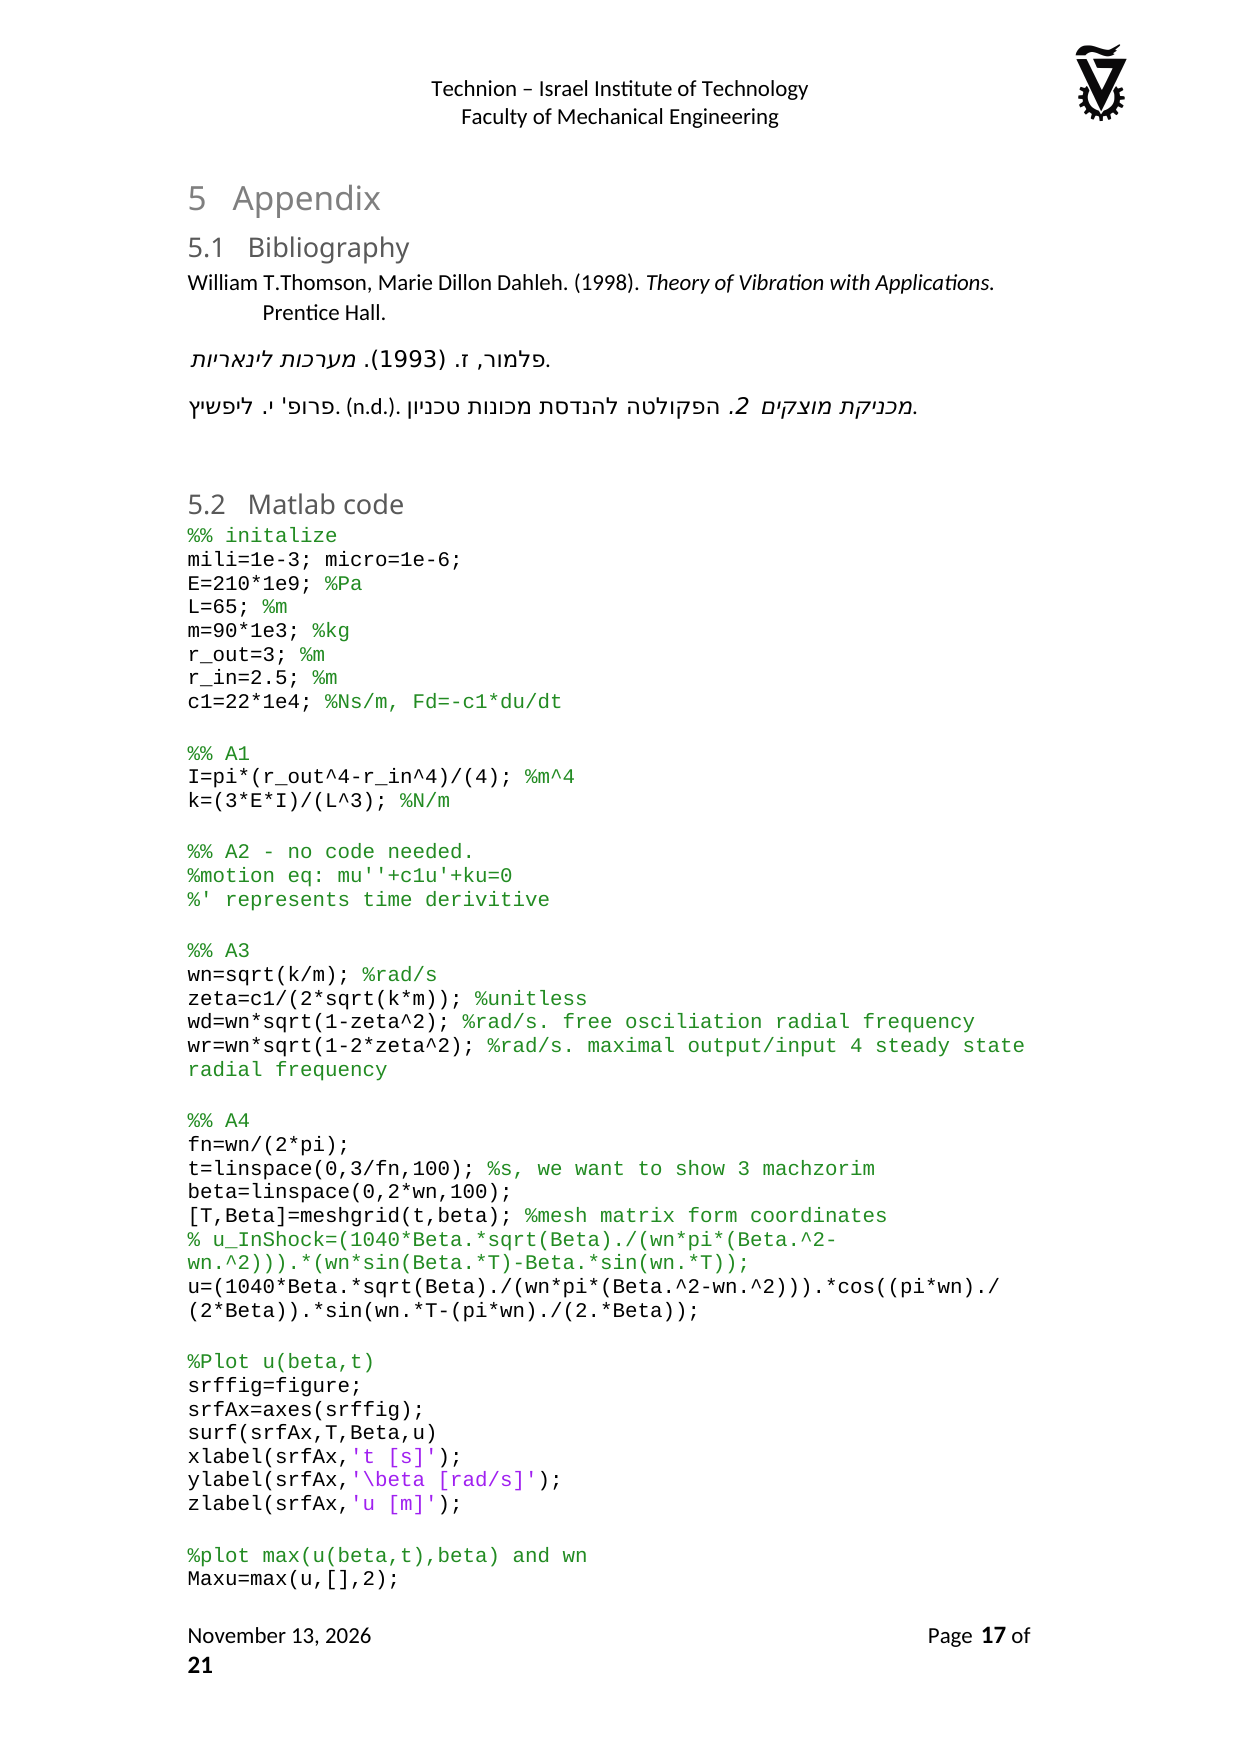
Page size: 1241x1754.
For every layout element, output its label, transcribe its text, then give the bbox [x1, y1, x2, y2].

text wd=wn*sqrt(1-zeta^2); %rad/s. free osciliation radial frequency [187, 1011, 1053, 1035]
text t=linspace(0,3/fn,100); %s, we want to show 3 machzorim [187, 1158, 1053, 1181]
text Maxu=max(u,[],2); [187, 1568, 1053, 1592]
text % u_InShock=(1040*Beta.*sqrt(Beta)./(wn*pi*(Beta.^2-wn.^2))).*(wn*sin(Beta.*T)-Beta.*sin(wn.*T)); [187, 1229, 1053, 1276]
text %% A3 [187, 941, 1053, 964]
text I=pi*(r_out^4-r_in^4)/(4); %m^4 [187, 766, 1053, 790]
text zlabel(srfAx,'u [m]'); [187, 1493, 1053, 1517]
text %% initalize [187, 525, 1053, 549]
text wn=sqrt(k/m); %rad/s [187, 964, 1053, 988]
text %% A4 [187, 1110, 1053, 1134]
text %plot max(u(beta,t),beta) and wn [187, 1545, 1053, 1568]
text srffig=figure; [187, 1375, 1053, 1398]
text beta=linspace(0,2*wn,100); [187, 1181, 1053, 1205]
text k=(3*E*I)/(L^3); %N/m [187, 790, 1053, 813]
text %motion eq: mu''+c1u'+ku=0 [187, 865, 1053, 889]
text u=(1040*Beta.*sqrt(Beta)./(wn*pi*(Beta.^2-wn.^2))).*cos((pi*wn)./(2*Beta)).*sin(wn.*T-(pi*wn)./(2.*Beta)); [187, 1276, 1053, 1323]
text [T,Beta]=meshgrid(t,beta); %mesh matrix form coordinates [187, 1205, 1053, 1229]
text zeta=c1/(2*sqrt(k*m)); %unitless [187, 988, 1053, 1011]
text %' represents time derivitive [187, 889, 1053, 912]
text m=90*1e3; %kg [187, 620, 1053, 644]
text r_in=2.5; %m [187, 667, 1053, 691]
text srfAx=axes(srffig); [187, 1398, 1053, 1422]
text %% A2 - no code needed. [187, 842, 1053, 865]
text surf(srfAx,T,Beta,u) [187, 1422, 1053, 1446]
text r_out=3; %m [187, 644, 1053, 667]
text %Plot u(beta,t) [187, 1351, 1053, 1375]
text E=210*1e9; %Pa [187, 573, 1053, 596]
text mili=1e-3; micro=1e-6; [187, 549, 1053, 573]
picture [1059, 40, 1144, 125]
text wr=wn*sqrt(1-2*zeta^2); %rad/s. maximal output/input 4 steady state radial frequency [187, 1035, 1053, 1082]
text c1=22*1e4; %Ns/m, Fd=-c1*du/dt [187, 691, 1053, 714]
subtitle Appendix [187, 175, 1053, 220]
text xlabel(srfAx,'t [s]'); [187, 1446, 1053, 1469]
text %% A1 [187, 743, 1053, 766]
text ylabel(srfAx,'\beta [rad/s]'); [187, 1469, 1053, 1493]
text L=65; %m [187, 596, 1053, 620]
text fn=wn/(2*pi); [187, 1134, 1053, 1158]
subtitle Matlab code [187, 486, 1053, 522]
